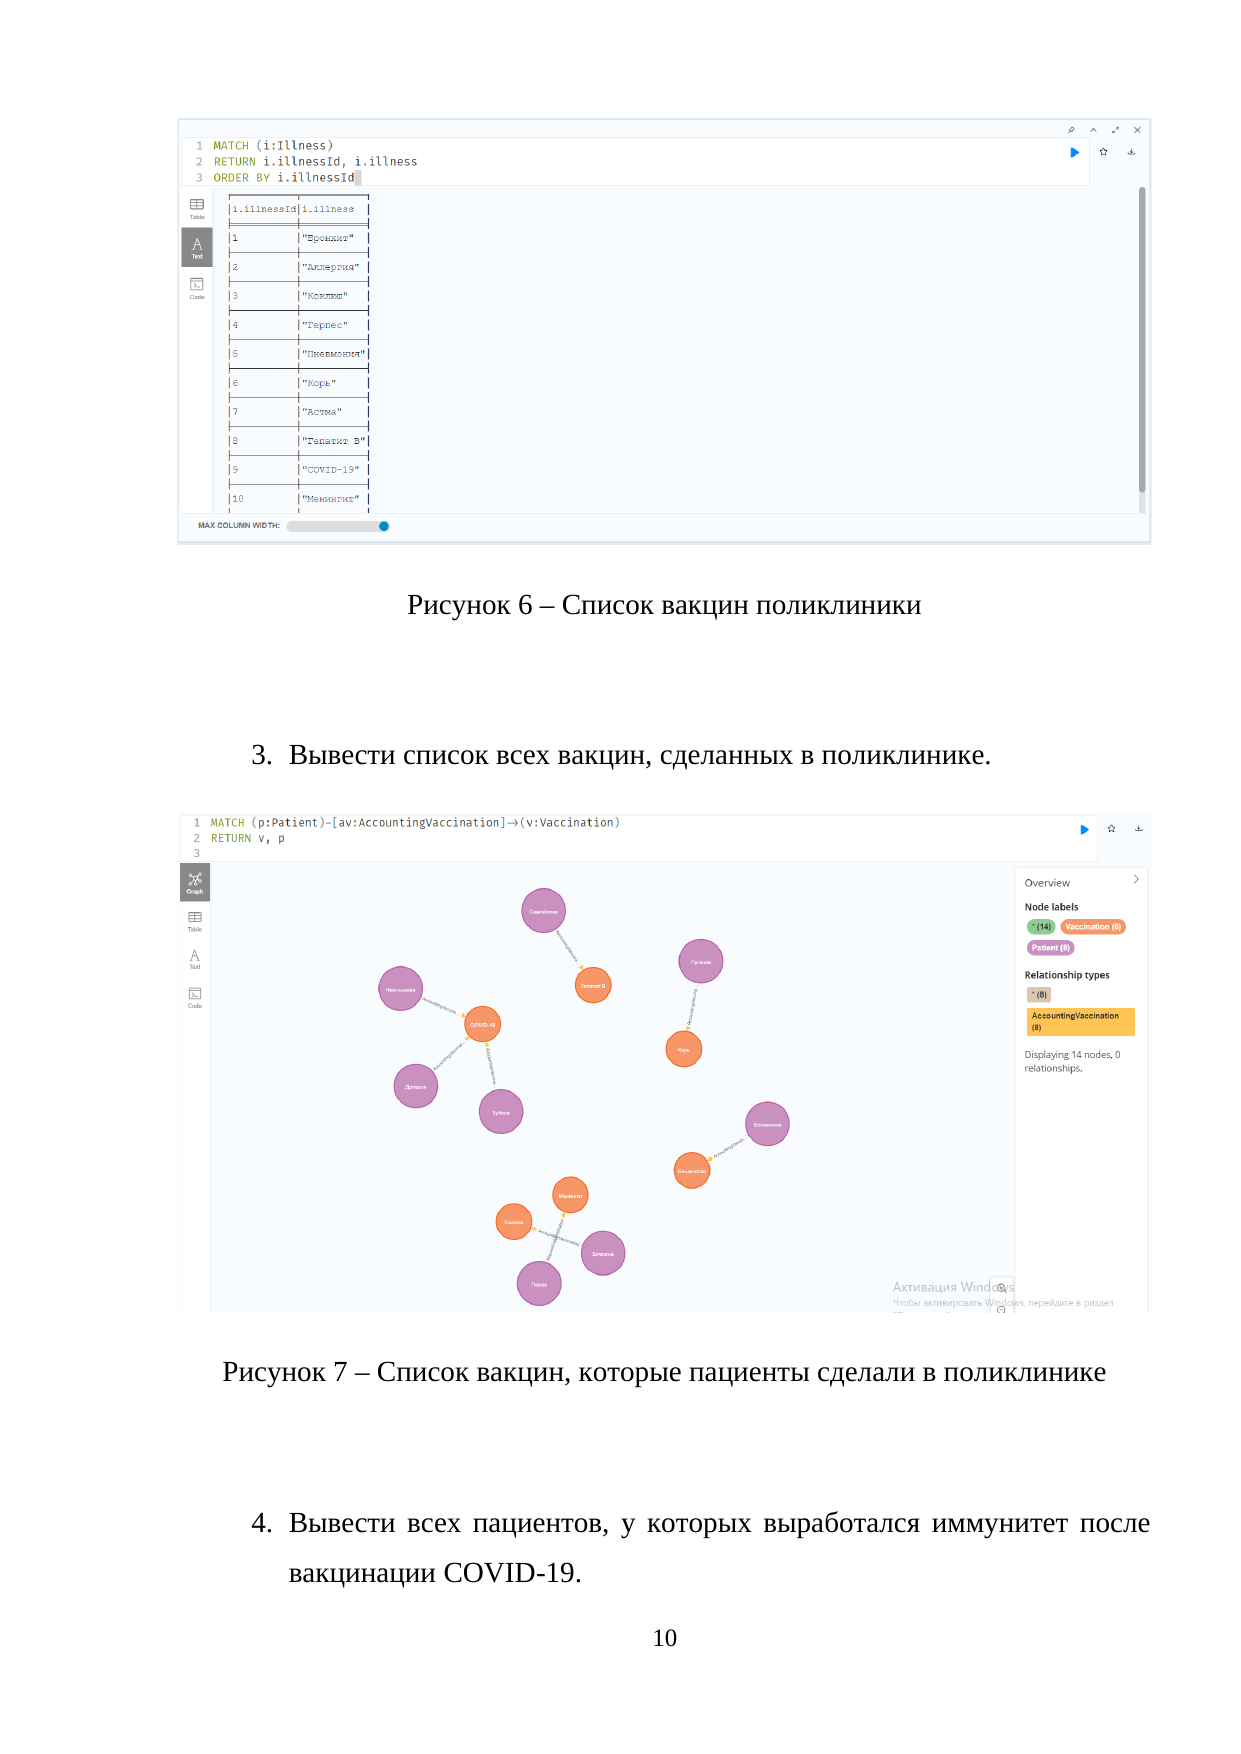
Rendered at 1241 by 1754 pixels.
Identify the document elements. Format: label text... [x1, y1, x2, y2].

text Рисунок 6 – Список вакцин поликлиники [177, 587, 1152, 620]
list Вывести всех пациентов, у которых выработался иммунитет после вакцинации COVID-19. [251, 1505, 1152, 1588]
picture [177, 812, 1152, 1313]
picture [177, 118, 1152, 545]
text Рисунок 7 – Список вакцин, которые пациенты сделали в поликлинике [177, 1354, 1152, 1388]
list Вывести список всех вакцин, сделанных в поликлинике. [251, 737, 1152, 771]
